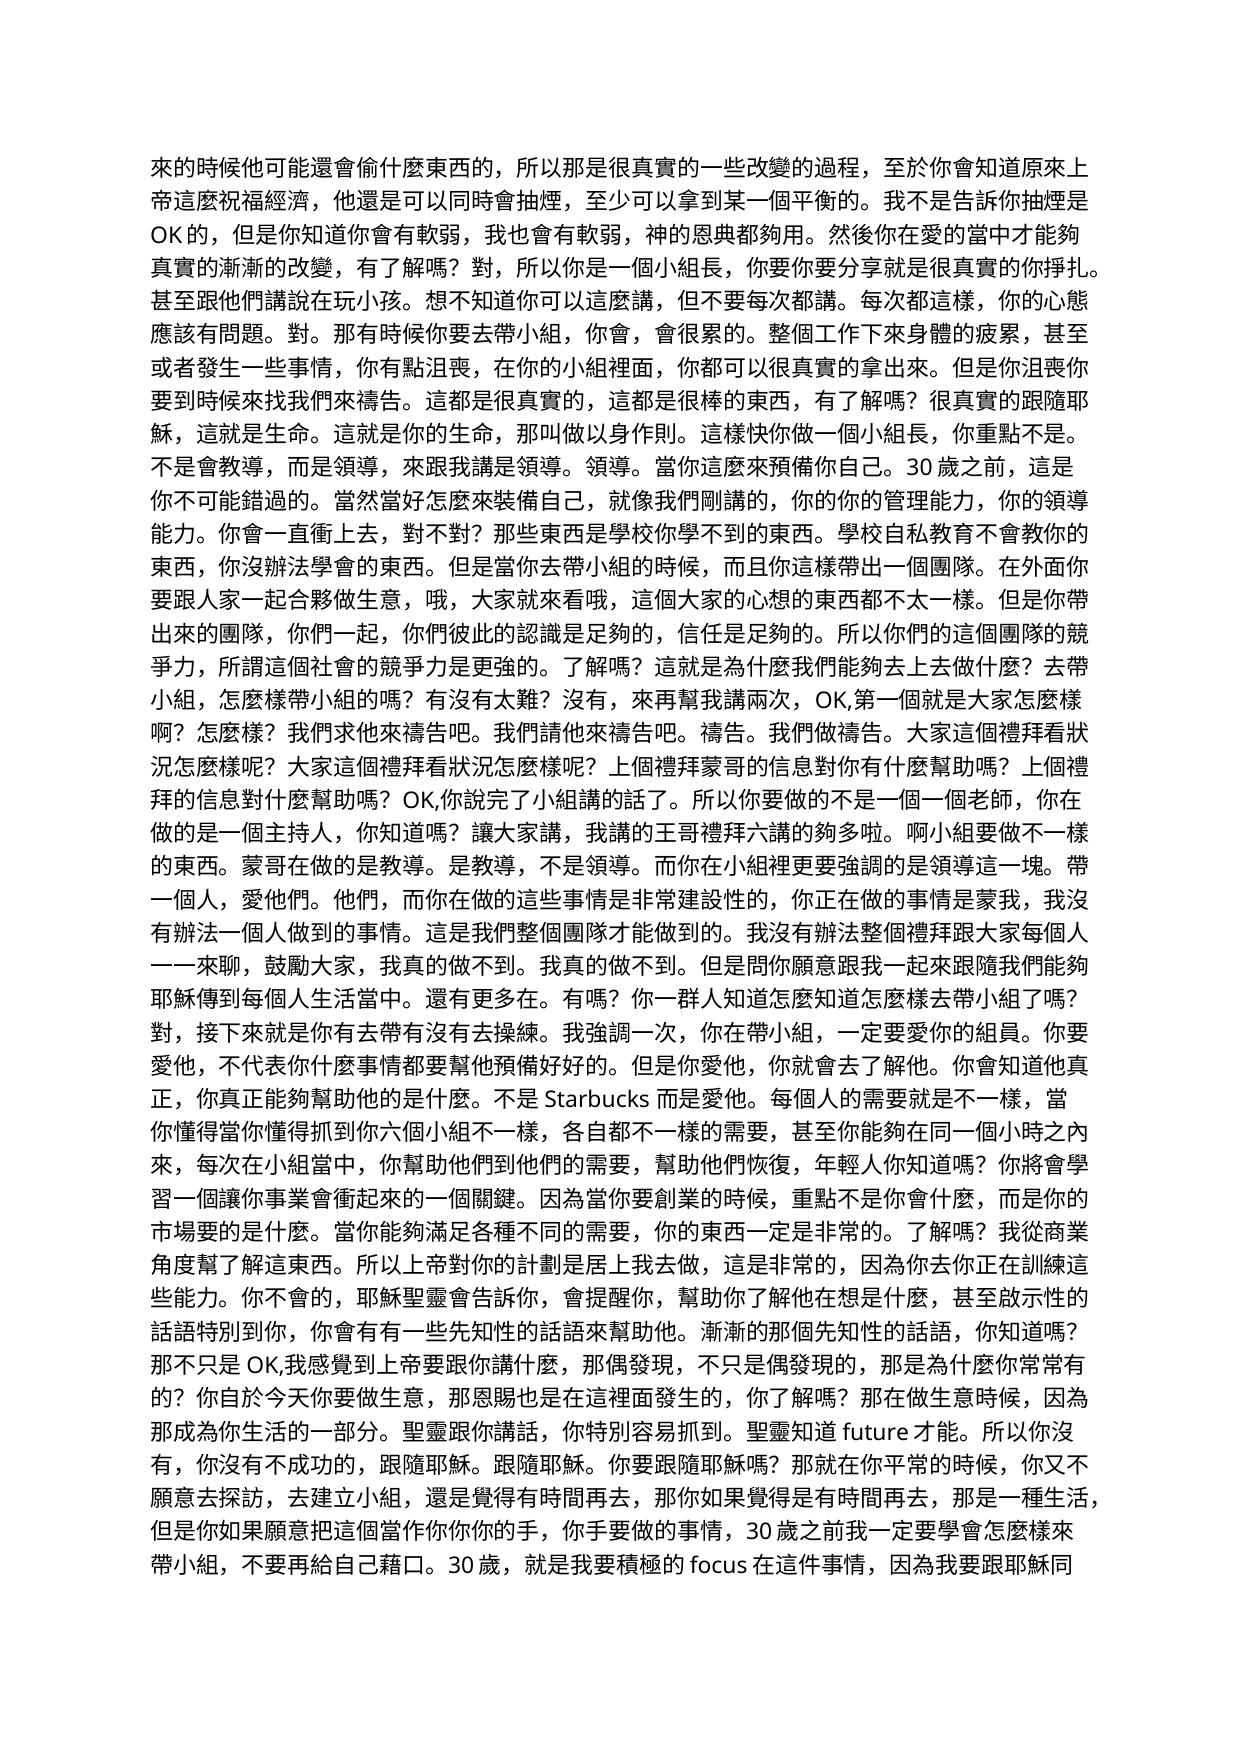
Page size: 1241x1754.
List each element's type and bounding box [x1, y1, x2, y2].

text [150, 150, 1090, 1580]
